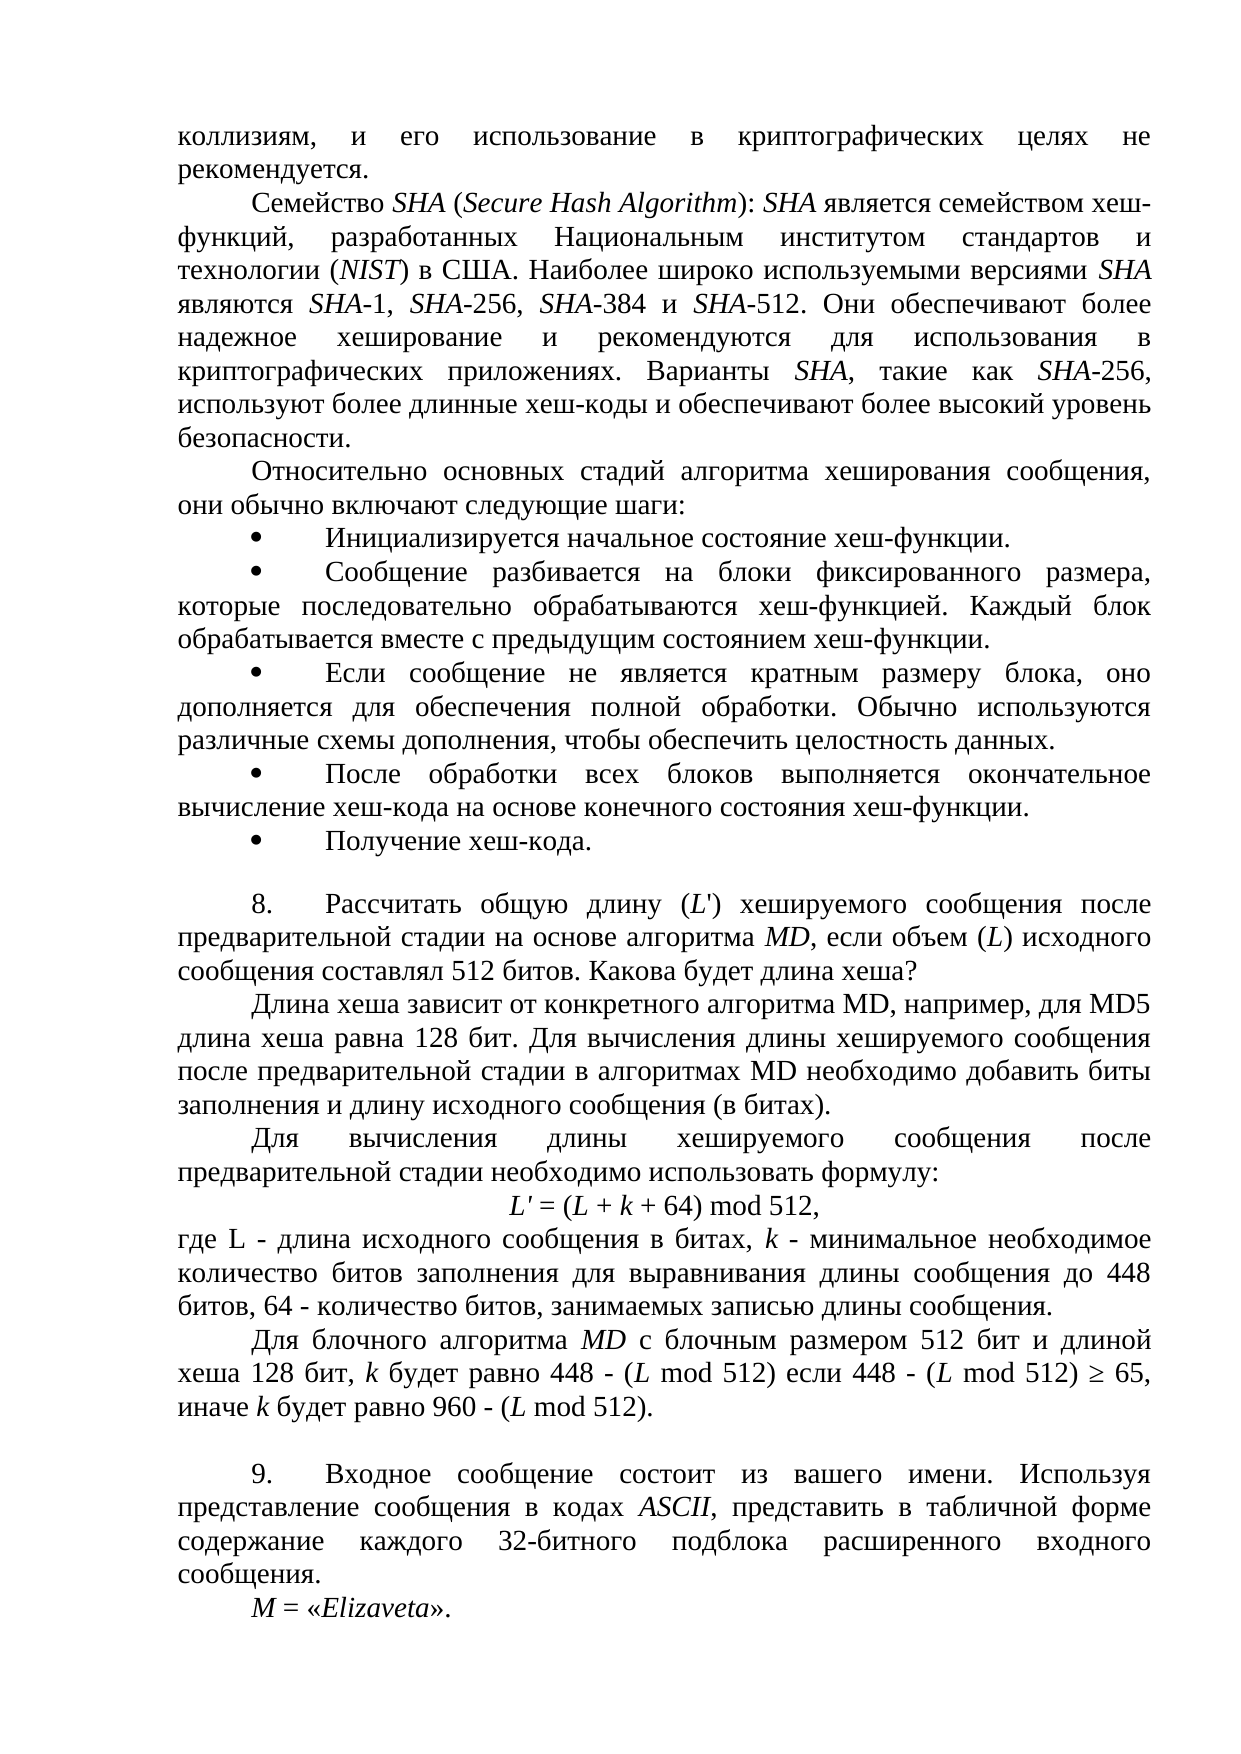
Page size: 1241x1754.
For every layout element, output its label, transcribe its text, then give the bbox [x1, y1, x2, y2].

list Входное сообщение состоит из вашего имени. Используя представление сообщения в кодах ASCII, представить в табличной форме содержание каждого 32-битного подблока расширенного входного сообщения. [177, 1456, 1152, 1590]
list Получение хеш-кода. [177, 823, 1152, 857]
text Для блочного алгоритма MD с блочным размером 512 бит и длиной хеша 128 бит, k будет равно 448 - (L mod 512) если 448 - (L mod 512) ≥ 65, иначе k будет равно 960 - (L mod 512). [177, 1322, 1152, 1422]
list После обработки всех блоков выполняется окончательное вычисление хеш-кода на основе конечного состояния хеш-функции. [177, 756, 1152, 823]
text Длина хеша зависит от конкретного алгоритма MD, например, для MD5 длина хеша равна 128 бит. Для вычисления длины хешируемого сообщения после предварительной стадии в алгоритмах MD необходимо добавить биты заполнения и длину исходного сообщения (в битах). [177, 986, 1152, 1121]
text Для вычисления длины хешируемого сообщения после предварительной стадии необходимо использовать формулу: [177, 1121, 1152, 1188]
list Если сообщение не является кратным размеру блока, оно дополняется для обеспечения полной обработки. Обычно используются различные схемы дополнения, чтобы обеспечить целостность данных. [177, 655, 1152, 756]
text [177, 118, 1152, 185]
text где L - длина исходного сообщения в битах, k - минимальное необходимое количество битов заполнения для выравнивания длины сообщения до 448 битов, 64 - количество битов, занимаемых записью длины сообщения. [177, 1221, 1152, 1322]
text M = «Elizaveta». [251, 1590, 1152, 1624]
text Семейство SHA (Secure Hash Algorithm): SHA является семейством хеш-функций, разработанных Национальным институтом стандартов и технологии (NIST) в США. Наиболее широко используемыми версиями SHA являются SHA-1, SHA-256, SHA-384 и SHA-512. Они обеспечивают более надежное хеширование и рекомендуются для использования в криптографических приложениях. Варианты SHA, такие как SHA-256, используют более длинные хеш-коды и обеспечивают более высокий уровень безопасности. [177, 185, 1152, 453]
text Относительно основных стадий алгоритма хеширования сообщения, они обычно включают следующие шаги: [177, 453, 1152, 521]
text L' = (L + k + 64) mod 512, [177, 1188, 1152, 1221]
list Сообщение разбивается на блоки фиксированного размера, которые последовательно обрабатываются хеш-функцией. Каждый блок обрабатывается вместе с предыдущим состоянием хеш-функции. [177, 554, 1152, 655]
list Инициализируется начальное состояние хеш-функции. [177, 521, 1152, 554]
list Рассчитать общую длину (L') хешируемого сообщения после предварительной стадии на основе алгоритма MD, если объем (L) исходного сообщения составлял 512 битов. Какова будет длина хеша? [177, 886, 1152, 986]
